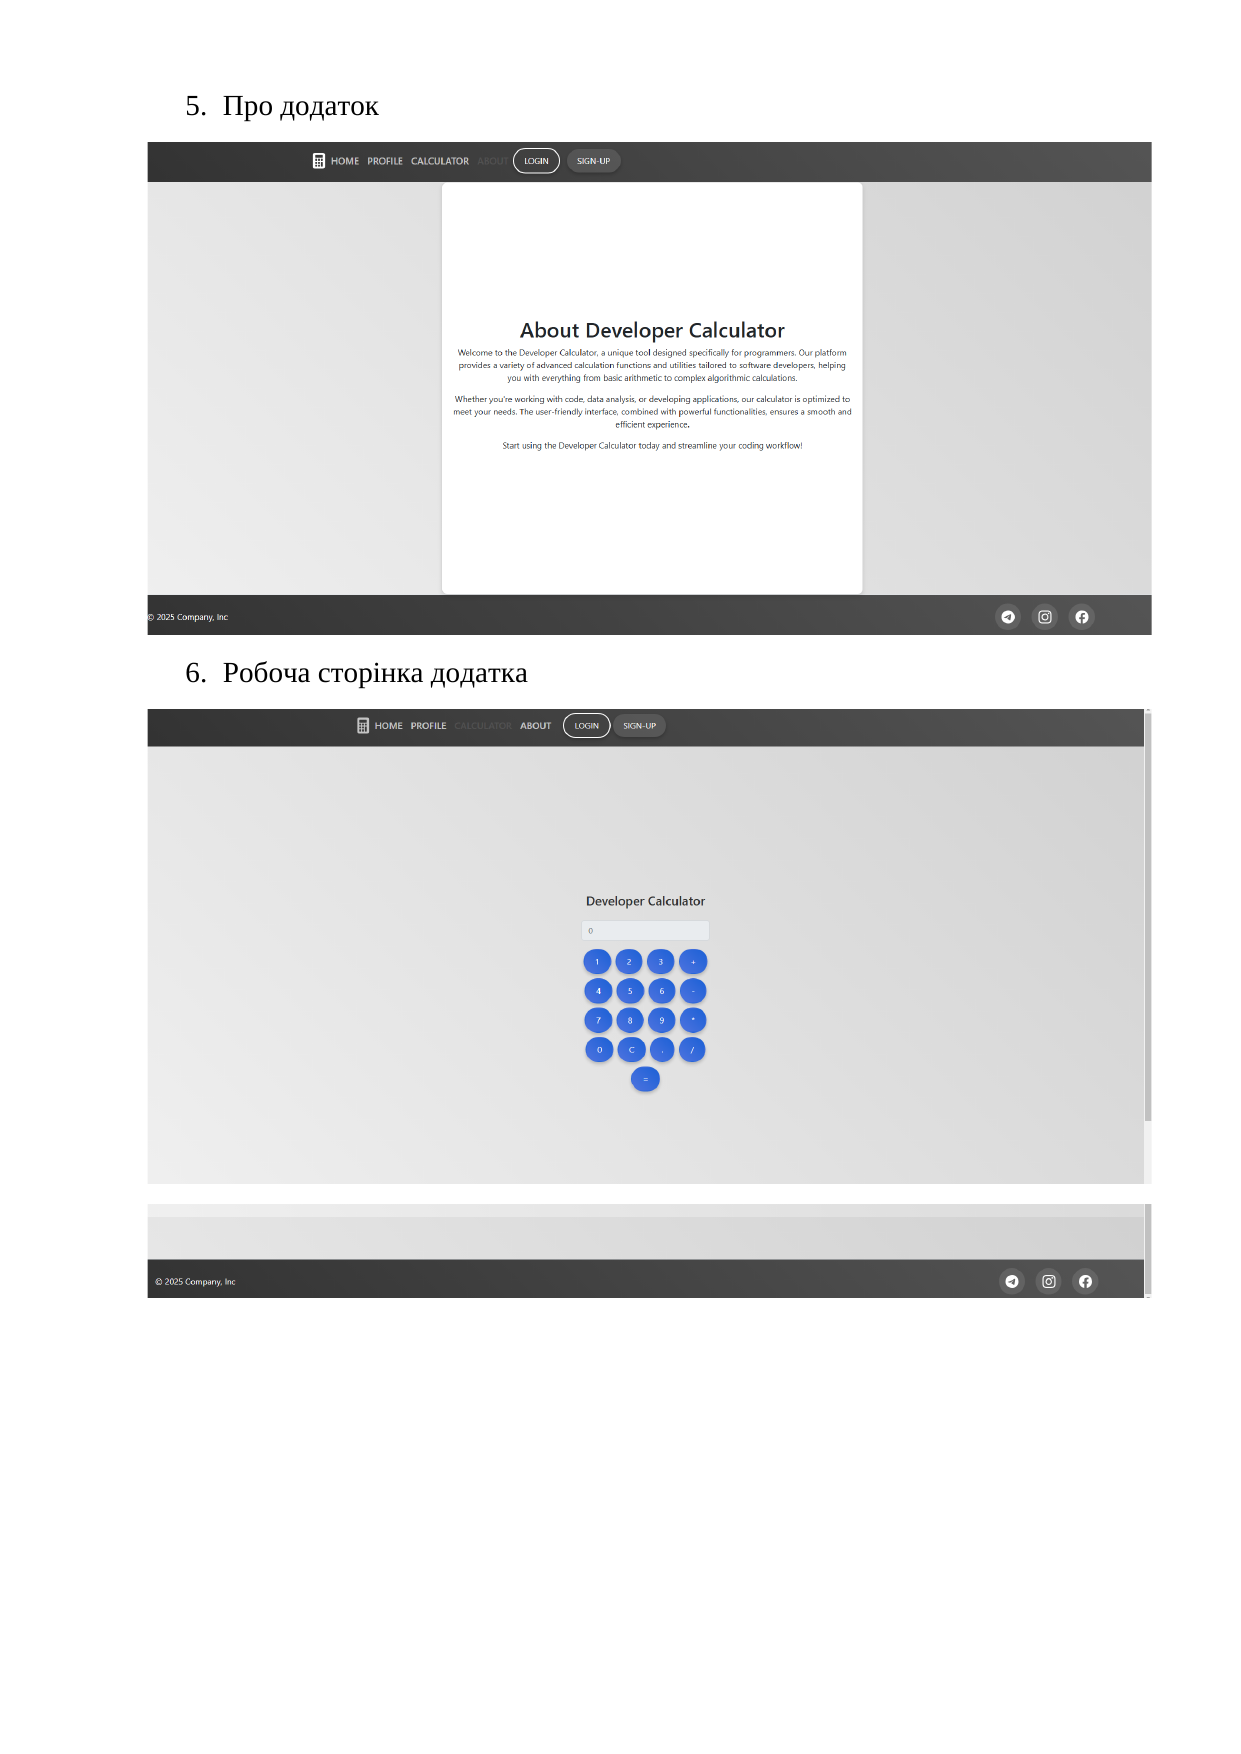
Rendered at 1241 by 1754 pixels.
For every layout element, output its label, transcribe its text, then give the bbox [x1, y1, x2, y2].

list Робоча сторінка додатка [185, 655, 1152, 689]
list Про додаток [185, 88, 1152, 122]
picture [147, 709, 1152, 1184]
picture [147, 142, 1152, 635]
picture [147, 1204, 1152, 1298]
